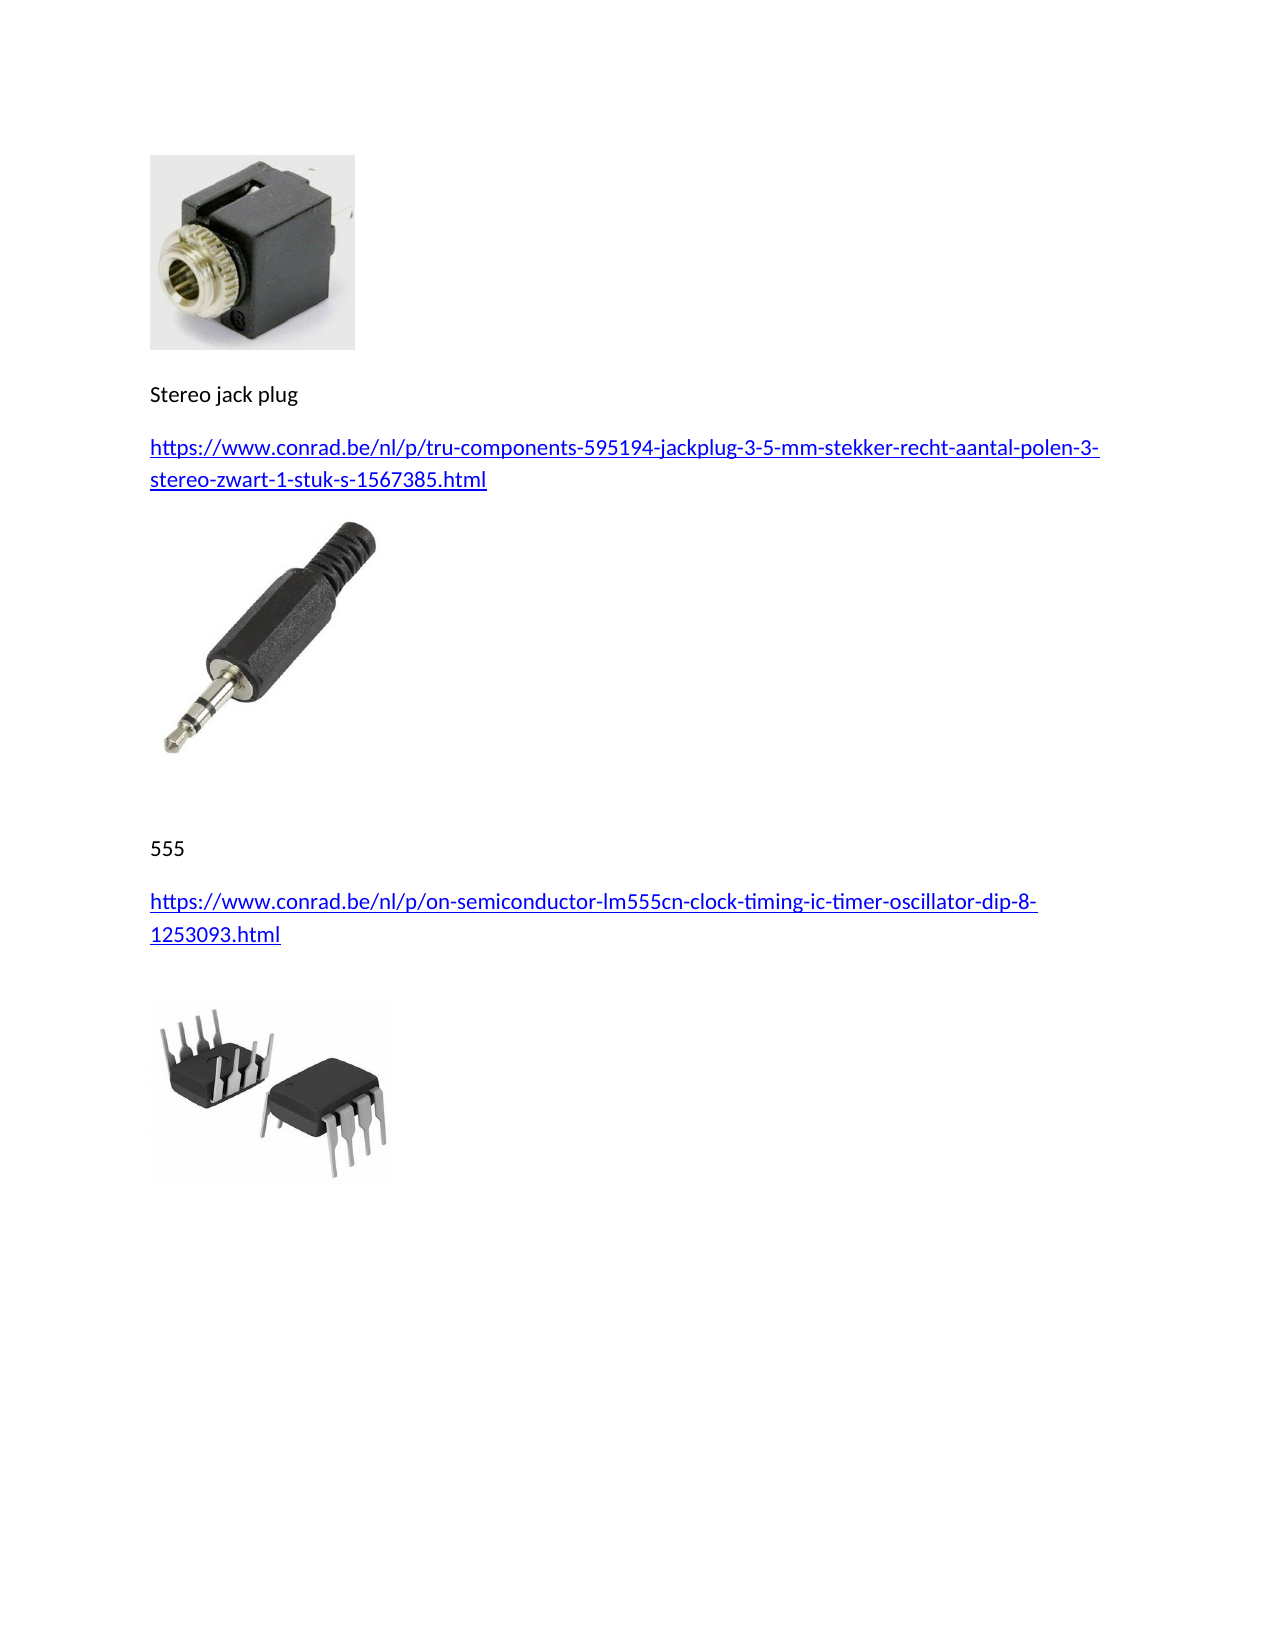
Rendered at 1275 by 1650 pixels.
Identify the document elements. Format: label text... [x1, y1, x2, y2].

text 555 [150, 834, 1125, 862]
picture [150, 972, 393, 1215]
text https://www.conrad.be/nl/p/tru-components-595194-jackplug-3-5-mm-stekker-recht-aantal-polen-3-stereo-zwart-1-stuk-s-1567385.html [150, 433, 1125, 493]
picture [150, 518, 389, 757]
picture [150, 150, 355, 355]
text https://www.conrad.be/nl/p/on-semiconductor-lm555cn-clock-timing-ic-timer-oscillator-dip-8-1253093.html [150, 887, 1125, 948]
text Stereo jack plug [150, 380, 1125, 408]
